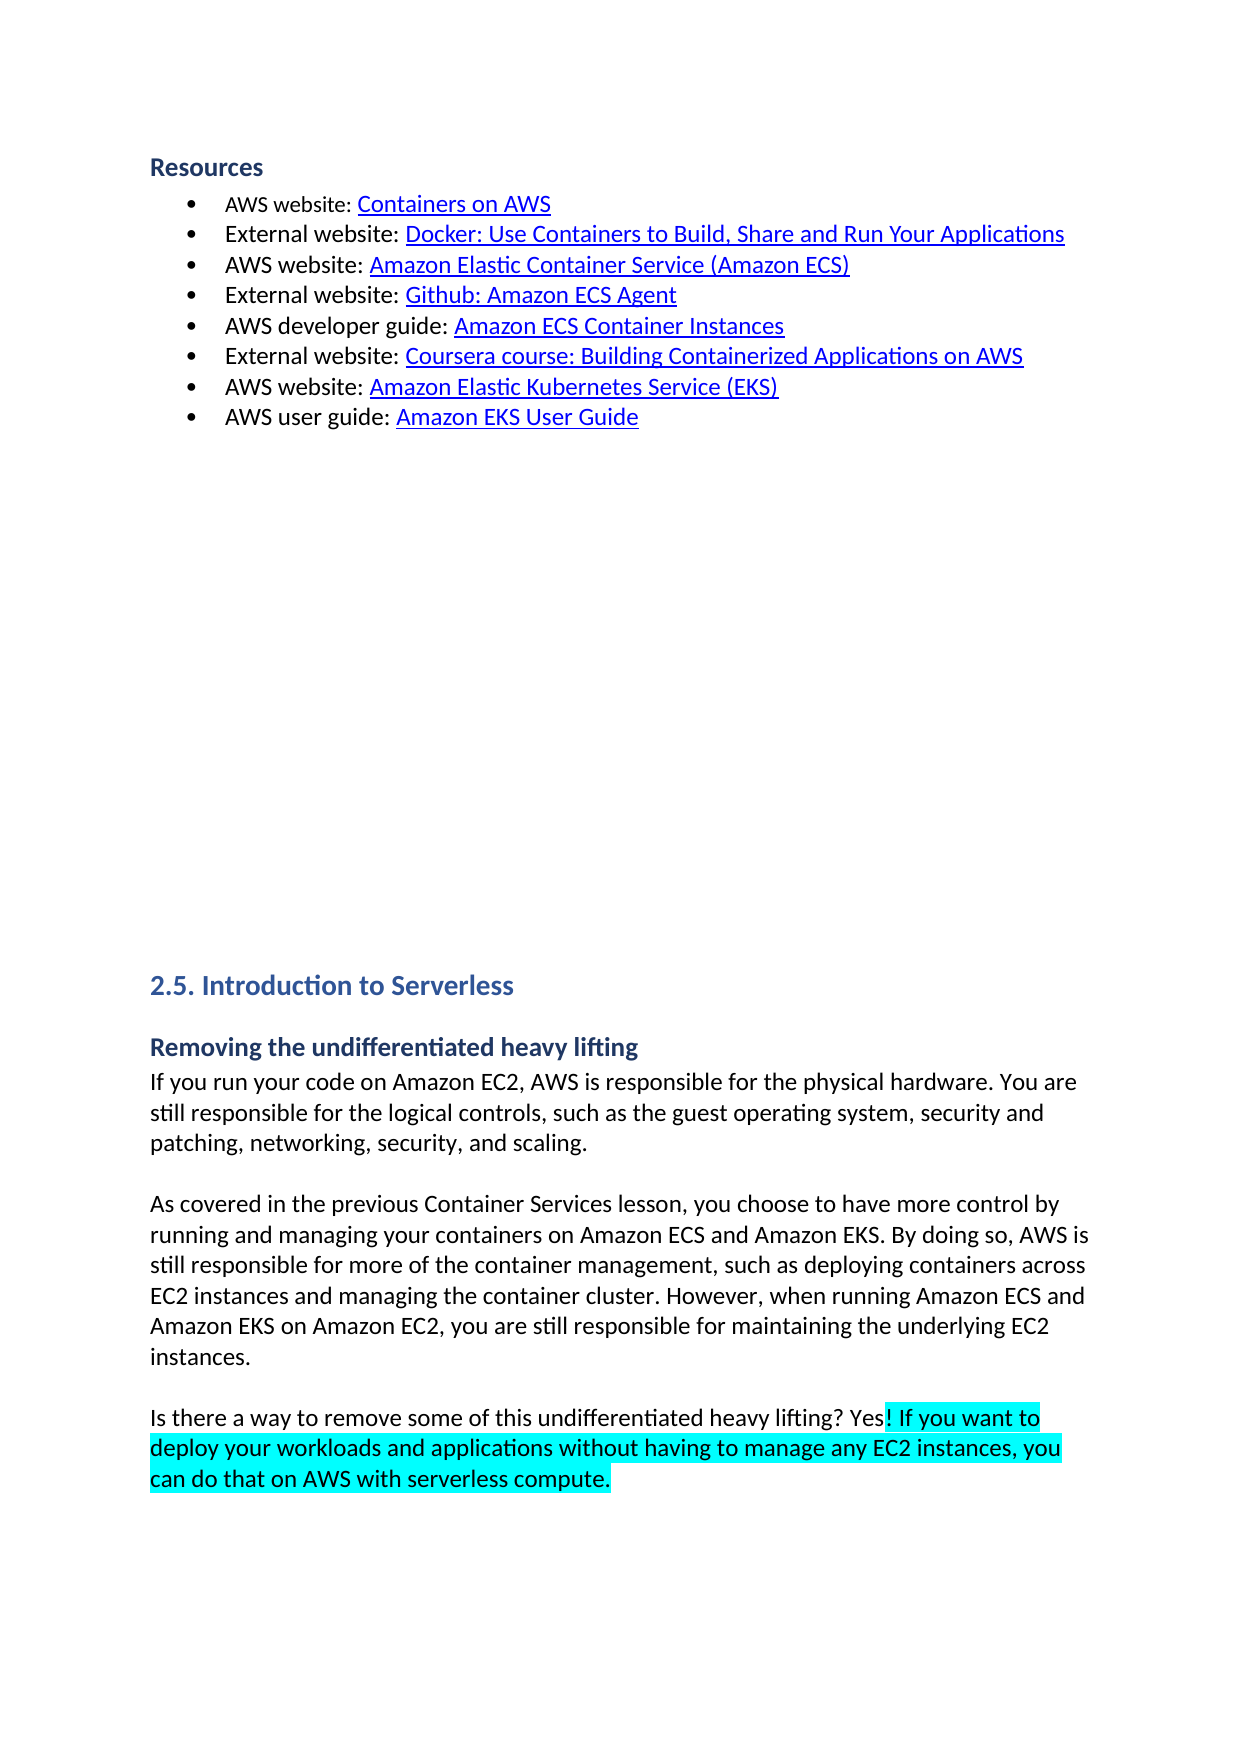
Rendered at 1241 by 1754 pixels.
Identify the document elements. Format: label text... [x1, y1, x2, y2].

list AWS website: Amazon Elastic Kubernetes Service (EKS) [187, 371, 1090, 402]
list External website: Github: Amazon ECS Agent [187, 279, 1090, 310]
list AWS developer guide: Amazon ECS Container Instances [187, 310, 1090, 341]
list External website: Docker: Use Containers to Build, Share and Run Your Applications [187, 218, 1090, 249]
subtitle Resources [150, 150, 1090, 183]
subtitle 2.5. Introduction to Serverless [150, 967, 1090, 1003]
list AWS website: Containers on AWS [187, 188, 1090, 218]
list AWS user guide: Amazon EKS User Guide [187, 402, 1090, 432]
subtitle Removing the undifferentiated heavy lifting [150, 1031, 1090, 1064]
list External website: Coursera course: Building Containerized Applications on AWS [187, 341, 1090, 371]
text If you run your code on Amazon EC2, AWS is responsible for the physical hardware. You are still responsible for the logical controls, such as the guest operating system, security and patching, networking, security, and scaling. As covered in the previous Container Services lesson, you choose to have more control by running and managing your containers on Amazon ECS and Amazon EKS. By doing so, AWS is still responsible for more of the container management, such as deploying containers across EC2 instances and managing the container cluster. However, when running Amazon ECS and Amazon EKS on Amazon EC2, you are still responsible for maintaining the underlying EC2 instances. Is there a way to remove some of this undifferentiated heavy lifting? Yes! If you want to deploy your workloads and applications without having to manage any EC2 instances, you can do that on AWS with serverless compute. [150, 1066, 1090, 1493]
list AWS website: Amazon Elastic Container Service (Amazon ECS) [187, 249, 1090, 279]
